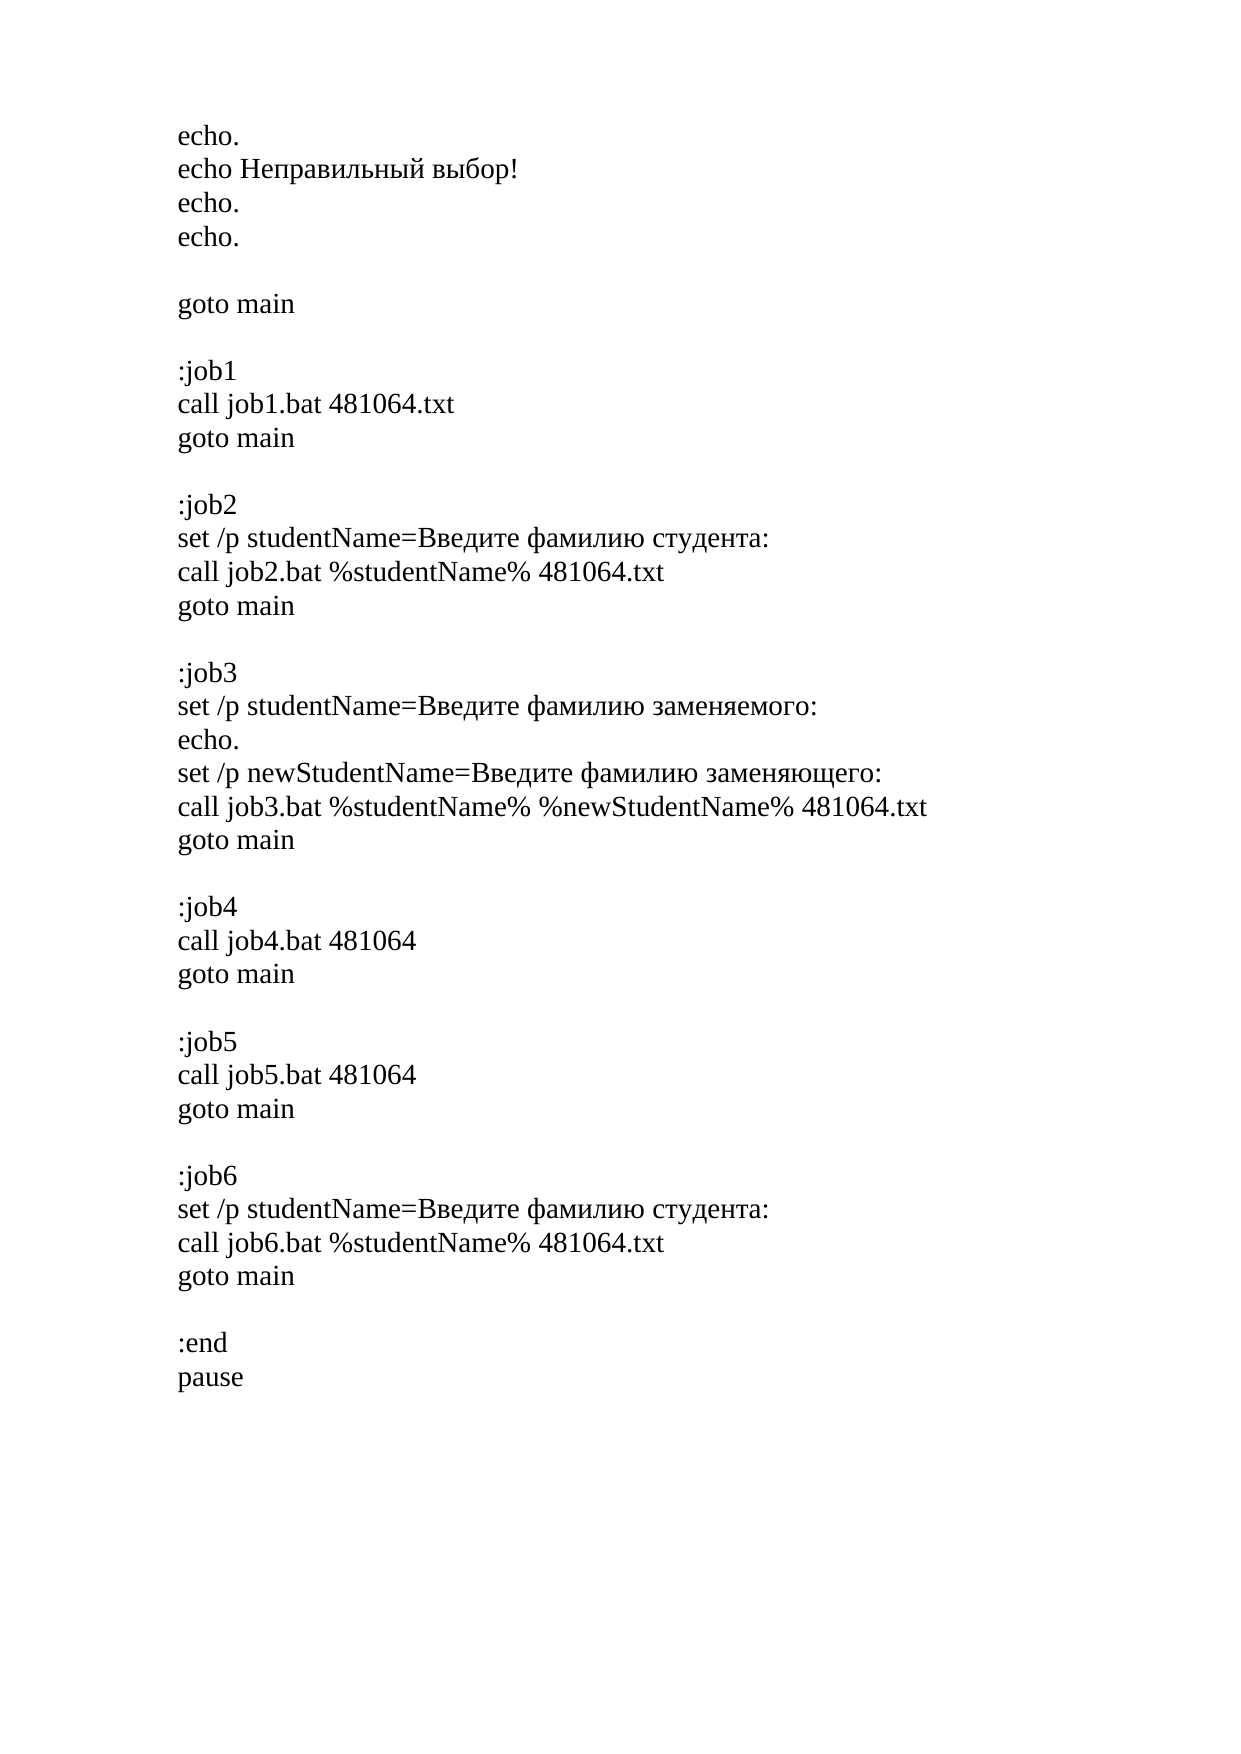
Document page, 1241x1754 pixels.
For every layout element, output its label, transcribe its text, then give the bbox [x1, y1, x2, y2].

text set /p studentName=Введите фамилию студента: [177, 521, 1150, 554]
text :job4 [177, 889, 1150, 923]
text :job3 [177, 655, 1150, 688]
text call job4.bat 481064 [177, 923, 1150, 957]
text echo. [177, 722, 1150, 755]
text set /p newStudentName=Введите фамилию заменяющего: [177, 755, 1150, 789]
text echo. [177, 219, 1150, 252]
text :job5 [177, 1024, 1150, 1057]
text call job3.bat %studentName% %newStudentName% 481064.txt [177, 789, 1150, 822]
text echo. [177, 185, 1150, 219]
text goto main [177, 822, 1150, 856]
text echo. [177, 118, 1150, 152]
text :job1 [177, 353, 1150, 386]
text echo Неправильный выбор! [177, 152, 1150, 185]
text :end [177, 1326, 1150, 1359]
text :job6 [177, 1158, 1150, 1191]
text goto main [177, 1258, 1150, 1292]
text goto main [177, 1091, 1150, 1124]
text goto main [177, 286, 1150, 319]
text :job2 [177, 487, 1150, 521]
text set /p studentName=Введите фамилию студента: [177, 1191, 1150, 1225]
text call job1.bat 481064.txt [177, 386, 1150, 420]
text goto main [177, 957, 1150, 990]
text goto main [177, 588, 1150, 621]
text set /p studentName=Введите фамилию заменяемого: [177, 688, 1150, 722]
text call job6.bat %studentName% 481064.txt [177, 1225, 1150, 1258]
text goto main [177, 420, 1150, 453]
text call job5.bat 481064 [177, 1057, 1150, 1091]
text call job2.bat %studentName% 481064.txt [177, 554, 1150, 588]
text pause [177, 1359, 1150, 1393]
